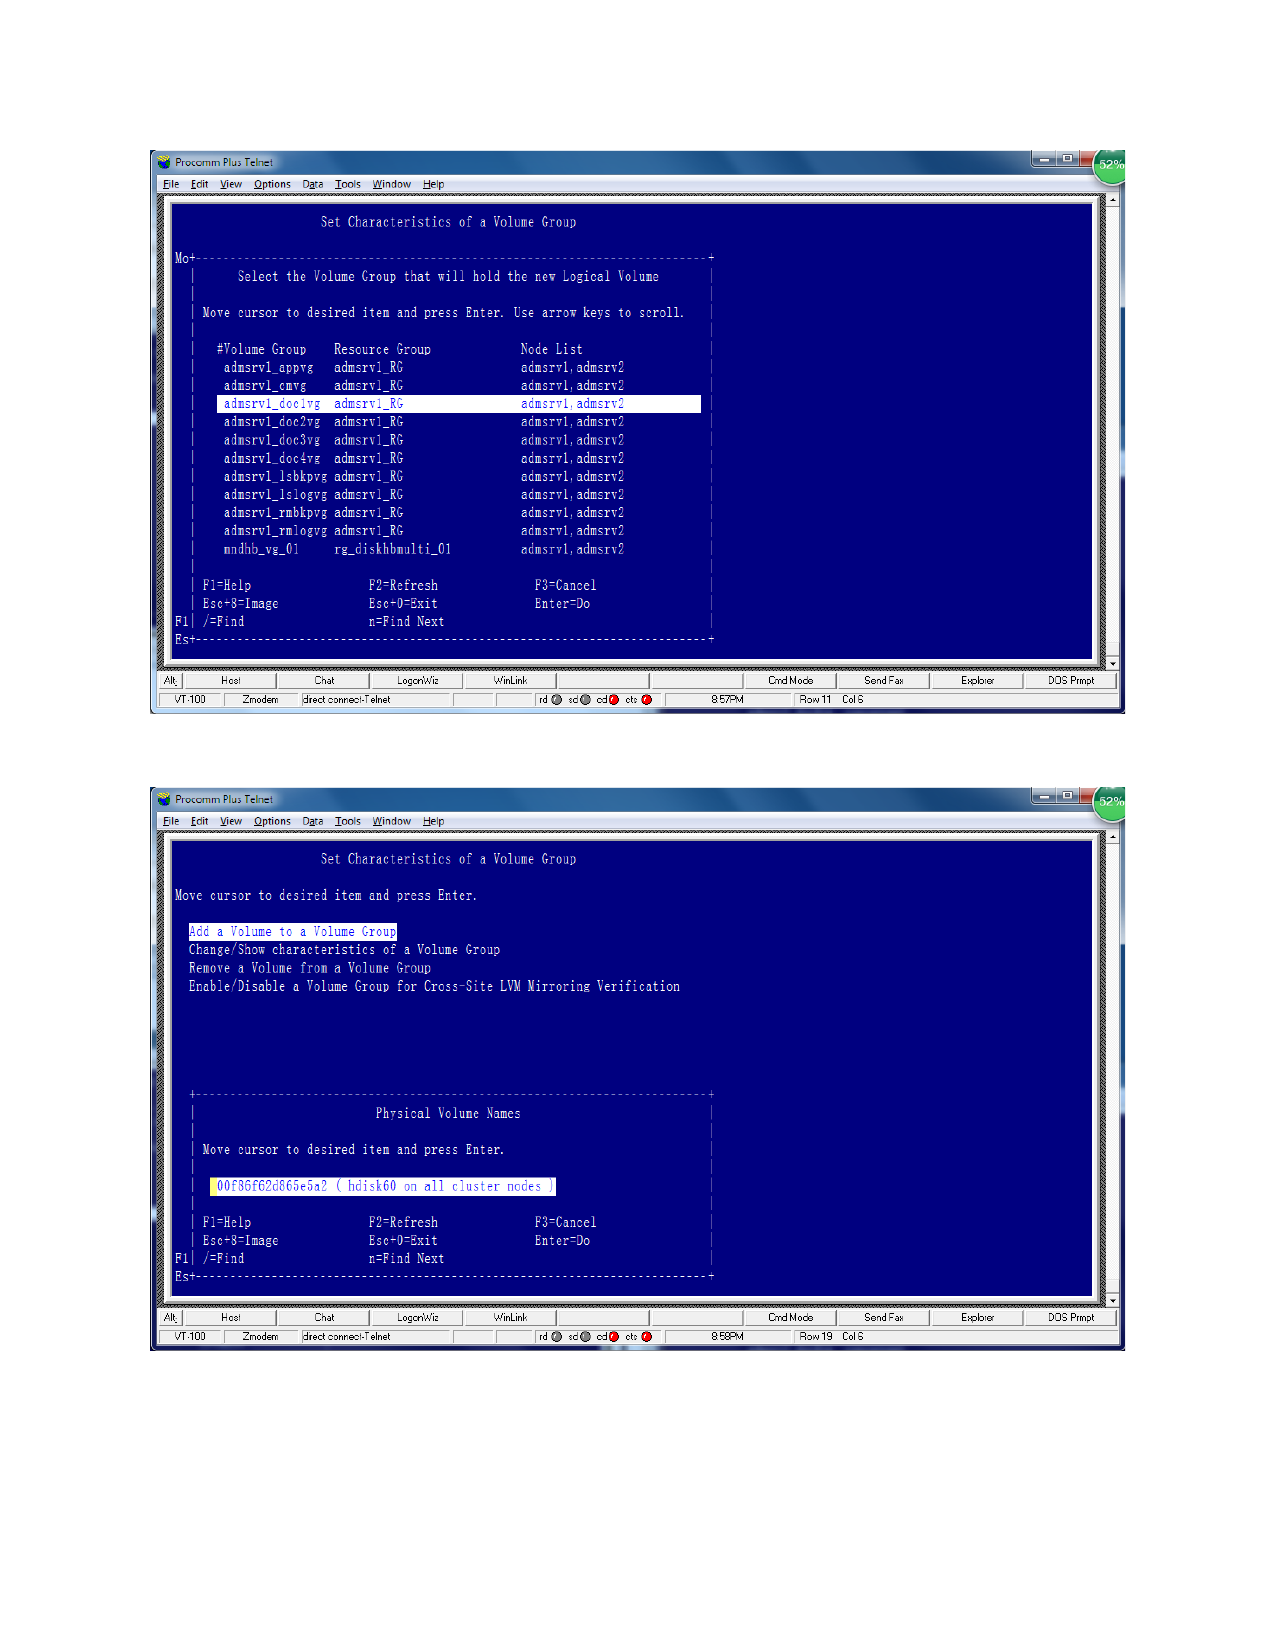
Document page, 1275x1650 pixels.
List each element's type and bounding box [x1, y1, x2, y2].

picture [150, 787, 1125, 1351]
picture [150, 150, 1125, 714]
